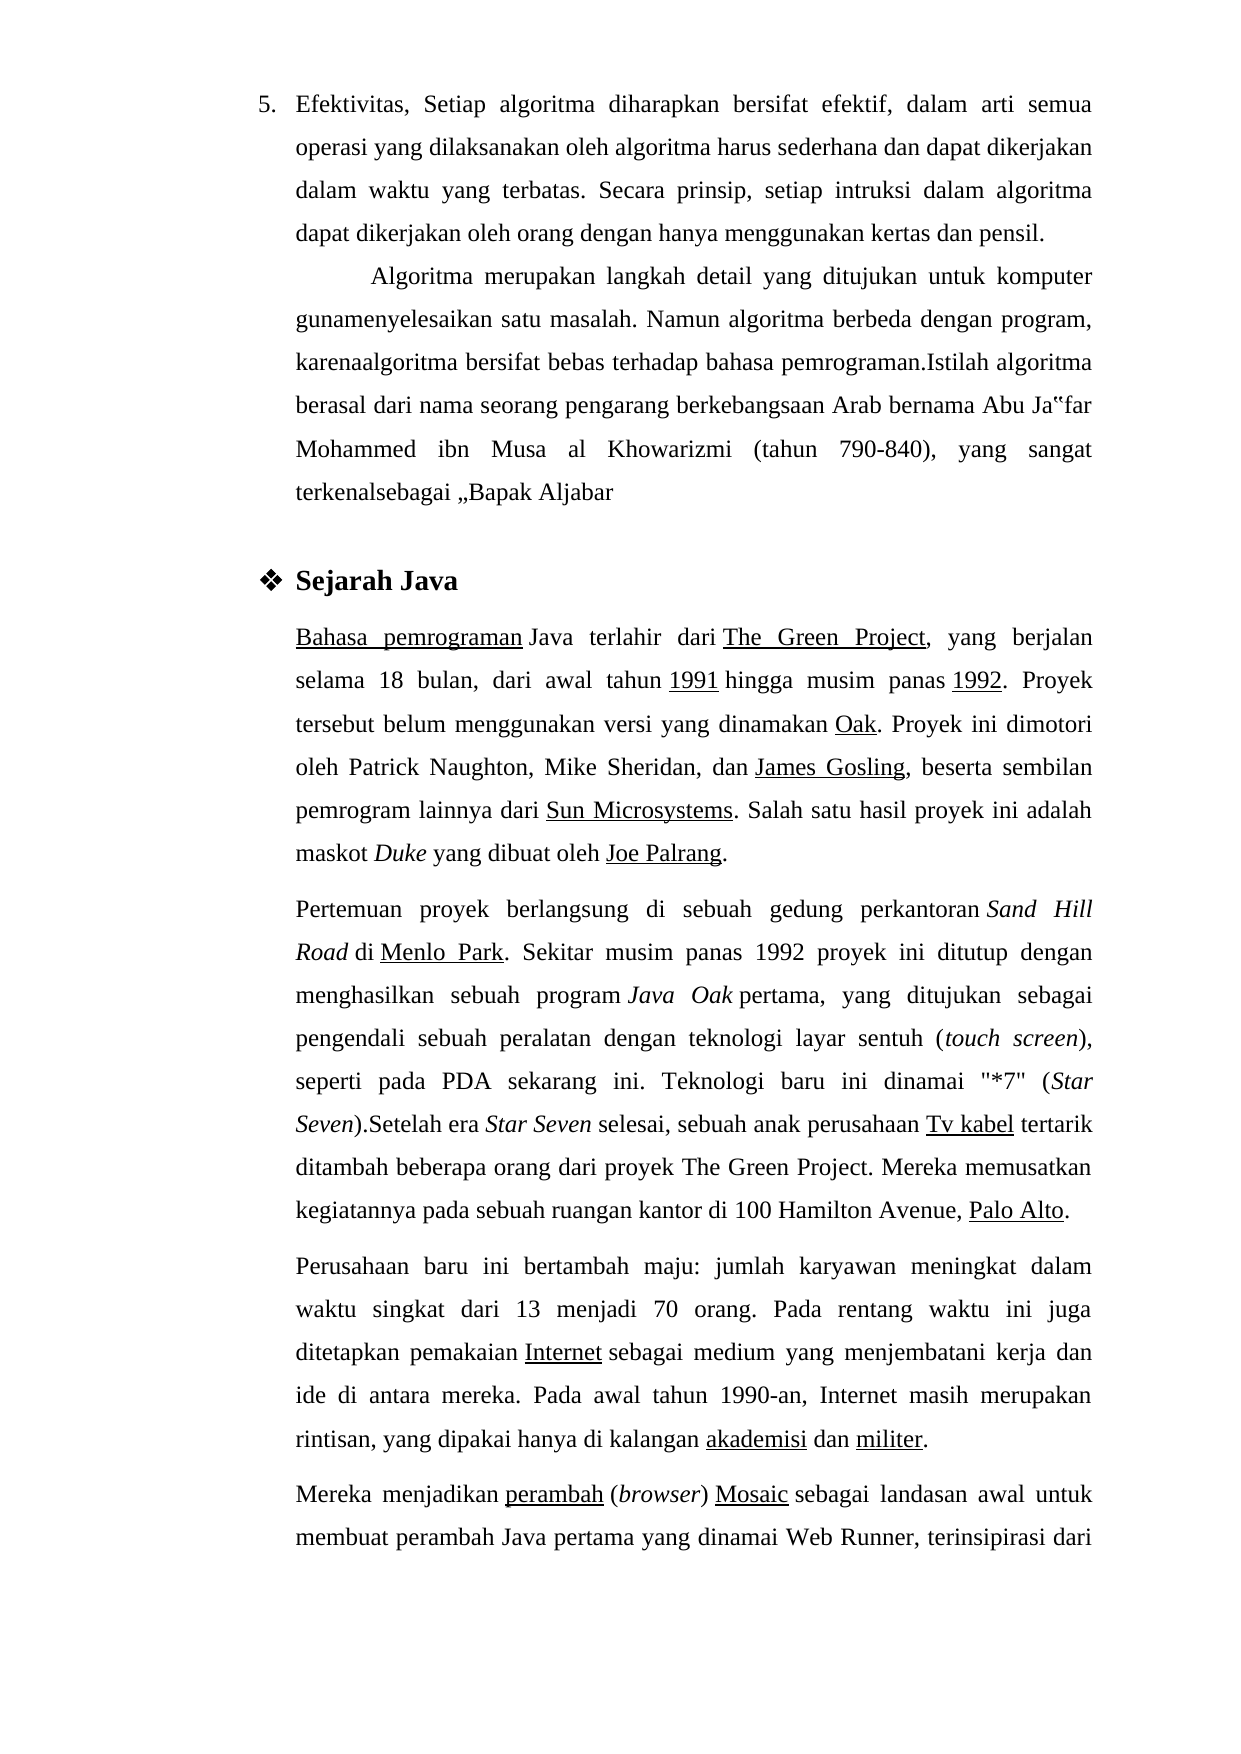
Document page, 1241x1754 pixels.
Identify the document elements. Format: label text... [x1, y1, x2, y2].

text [295, 1479, 1093, 1551]
list Sejarah Java [258, 563, 1093, 597]
text Perusahaan baru ini bertambah maju: jumlah karyawan meningkat dalam waktu singkat dari 13 menjadi 70 orang. Pada rentang waktu ini juga ditetapkan pemakaian Internet sebagai medium yang menjembatani kerja dan ide di antara mereka. Pada awal tahun 1990-an, Internet masih merupakan rintisan, yang dipakai hanya di kalangan akademisi dan militer. [295, 1251, 1093, 1452]
list Efektivitas, Setiap algoritma diharapkan bersifat efektif, dalam arti semua operasi yang dilaksanakan oleh algoritma harus sederhana dan dapat dikerjakan dalam waktu yang terbatas. Secara prinsip, setiap intruksi dalam algoritma dapat dikerjakan oleh orang dengan hanya menggunakan kertas dan pensil. [258, 89, 1093, 247]
text Bahasa pemrograman Java terlahir dari The Green Project, yang berjalan selama 18 bulan, dari awal tahun 1991 hingga musim panas 1992. Proyek tersebut belum menggunakan versi yang dinamakan Oak. Proyek ini dimotori oleh Patrick Naughton, Mike Sheridan, dan James Gosling, beserta sembilan pemrogram lainnya dari Sun Microsystems. Salah satu hasil proyek ini adalah maskot Duke yang dibuat oleh Joe Palrang. [295, 622, 1093, 867]
text Pertemuan proyek berlangsung di sebuah gedung perkantoran Sand Hill Road di Menlo Park. Sekitar musim panas 1992 proyek ini ditutup dengan menghasilkan sebuah program Java Oak pertama, yang ditujukan sebagai pengendali sebuah peralatan dengan teknologi layar sentuh (touch screen), seperti pada PDA sekarang ini. Teknologi baru ini dinamai "*7" (Star Seven).Setelah era Star Seven selesai, sebuah anak perusahaan Tv kabel tertarik ditambah beberapa orang dari proyek The Green Project. Mereka memusatkan kegiatannya pada sebuah ruangan kantor di 100 Hamilton Avenue, Palo Alto. [295, 894, 1093, 1224]
list Algoritma merupakan langkah detail yang ditujukan untuk komputer gunamenyelesaikan satu masalah. Namun algoritma berbeda dengan program, karenaalgoritma bersifat bebas terhadap bahasa pemrograman.Istilah algoritma berasal dari nama seorang pengarang berkebangsaan Arab bernama Abu Ja‟far Mohammed ibn Musa al Khowarizmi (tahun 790-840), yang sangat terkenalsebagai „Bapak Aljabar [295, 261, 1093, 506]
